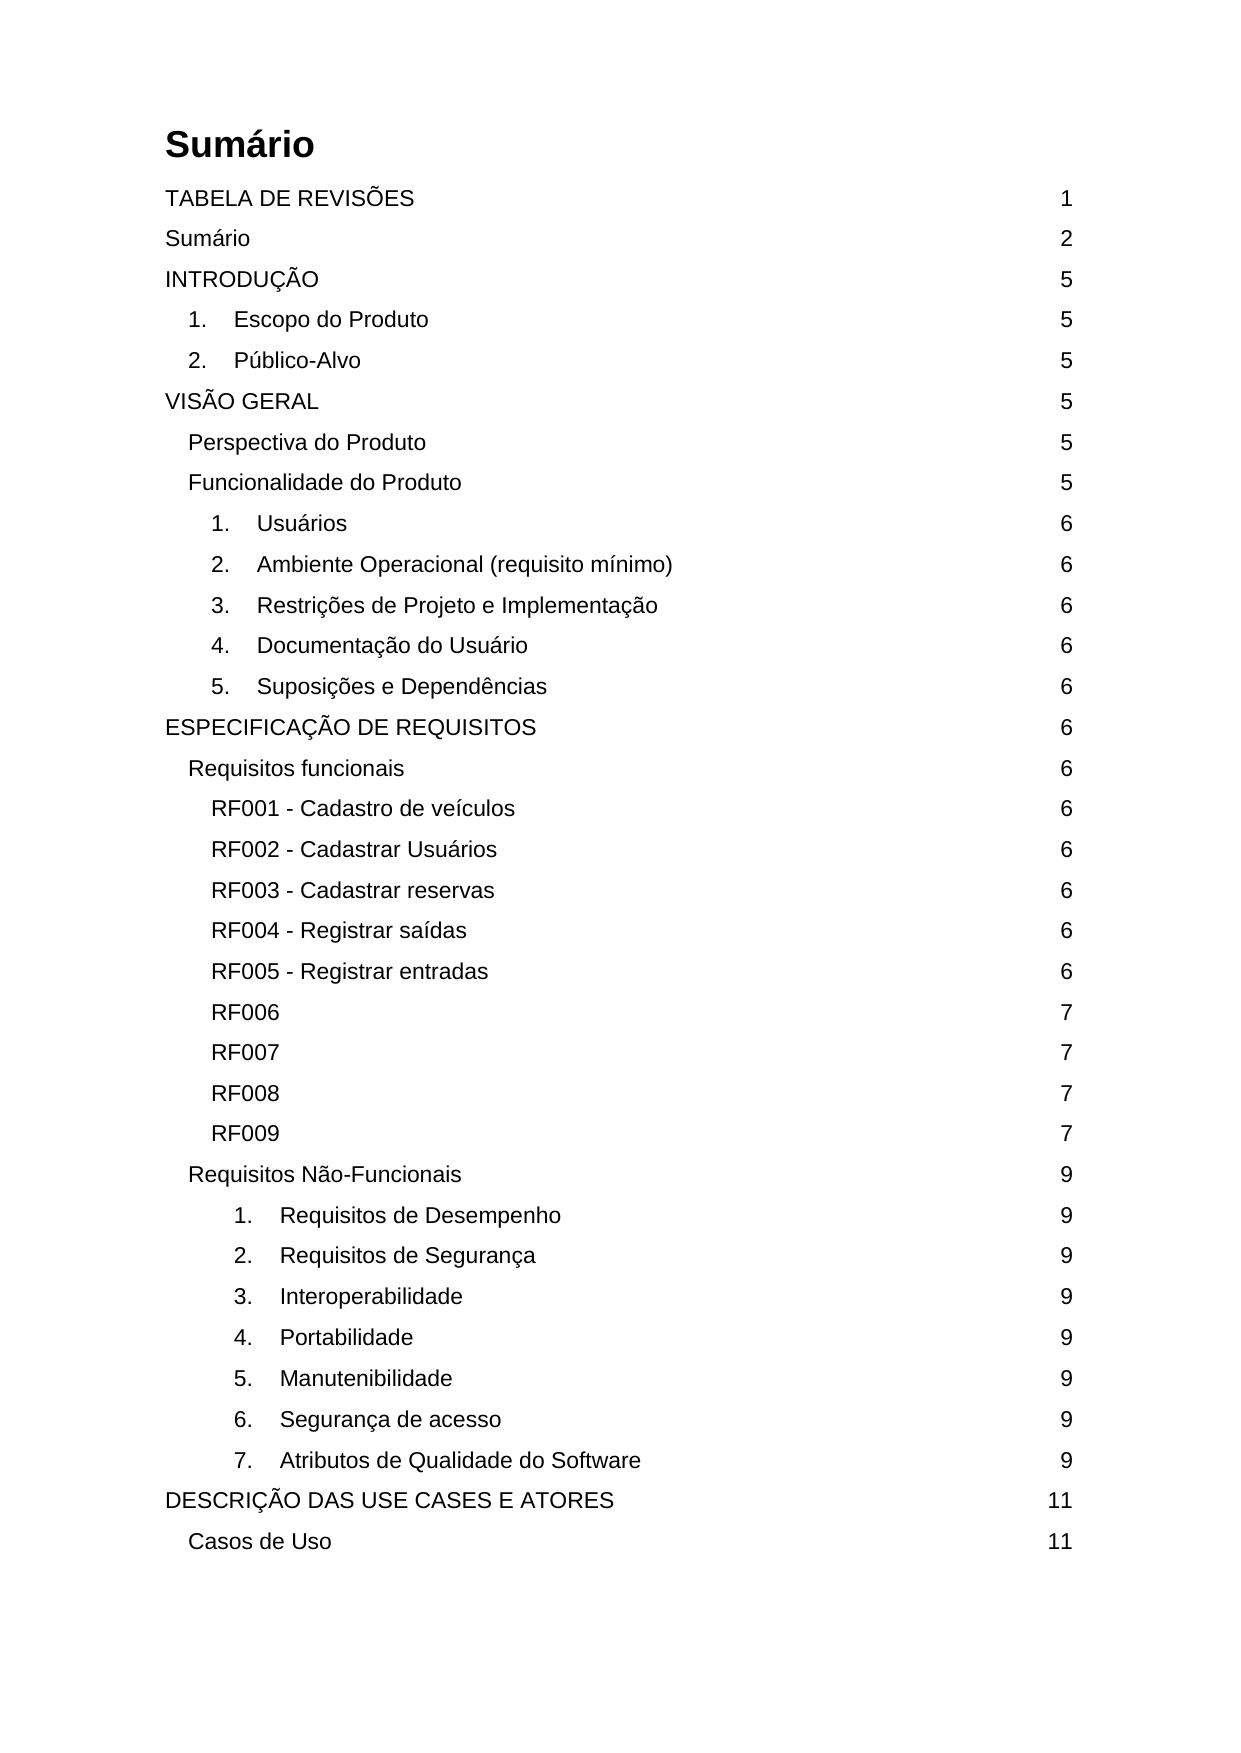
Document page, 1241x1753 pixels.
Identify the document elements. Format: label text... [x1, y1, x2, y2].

subtitle Sumário [165, 122, 1074, 166]
